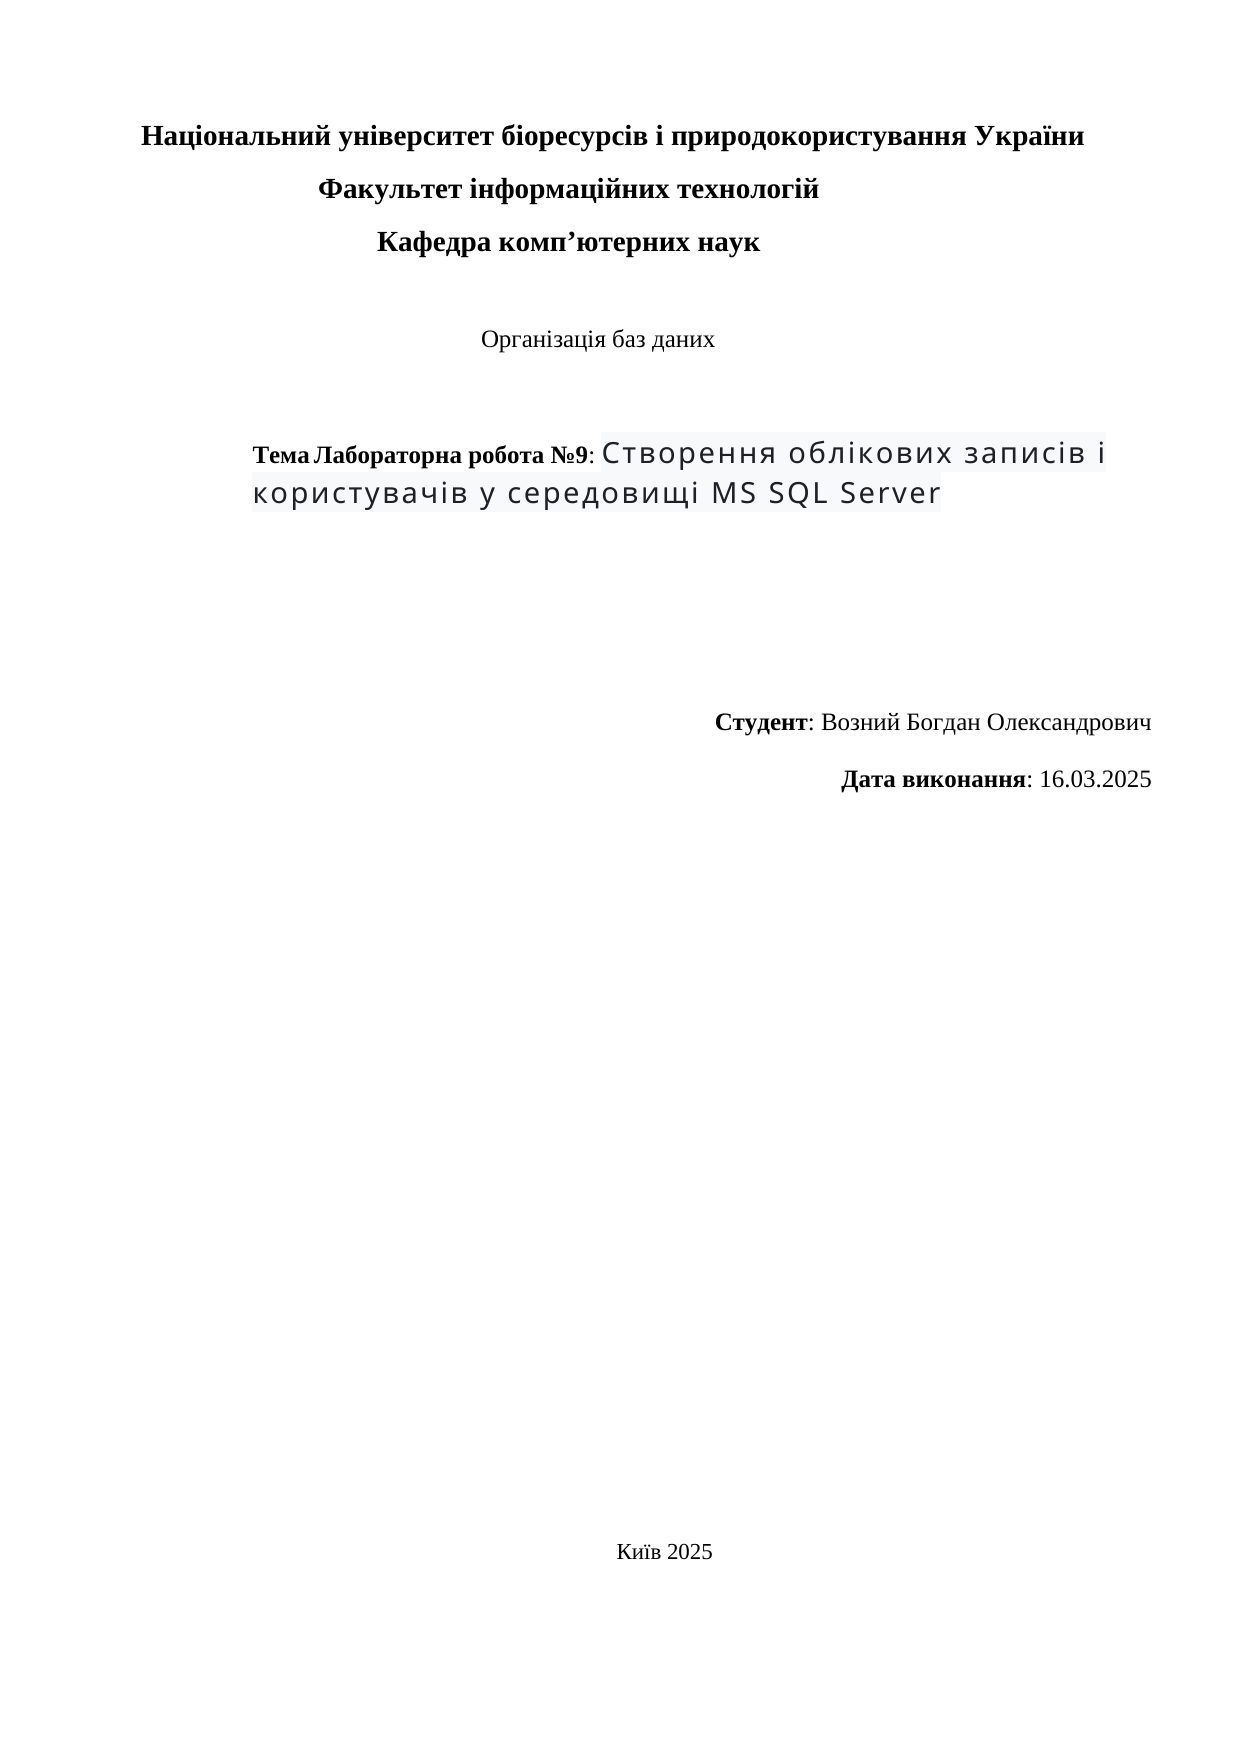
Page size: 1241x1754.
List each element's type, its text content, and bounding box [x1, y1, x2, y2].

text Тема Лабораторна робота №9: Створення облікових записів і користувачів у середовищі MS SQL Server [252, 432, 601, 472]
text Кафедра комп’ютерних наук [0, 224, 1152, 257]
text Тема Лабораторна робота №9: Створення облікових записів і користувачів у середовищі MS SQL Server [941, 432, 1152, 512]
text Факультет інформаційних технологій [0, 171, 1152, 204]
text Національний університет біоресурсів і природокористування України [74, 118, 1152, 152]
text Дата виконання: 16.03.2025 [252, 764, 1152, 793]
text Київ 2025 [177, 1538, 1152, 1564]
text Організація баз даних [44, 324, 1152, 353]
text Студент: Возний Богдан Олександрович [252, 707, 1152, 735]
